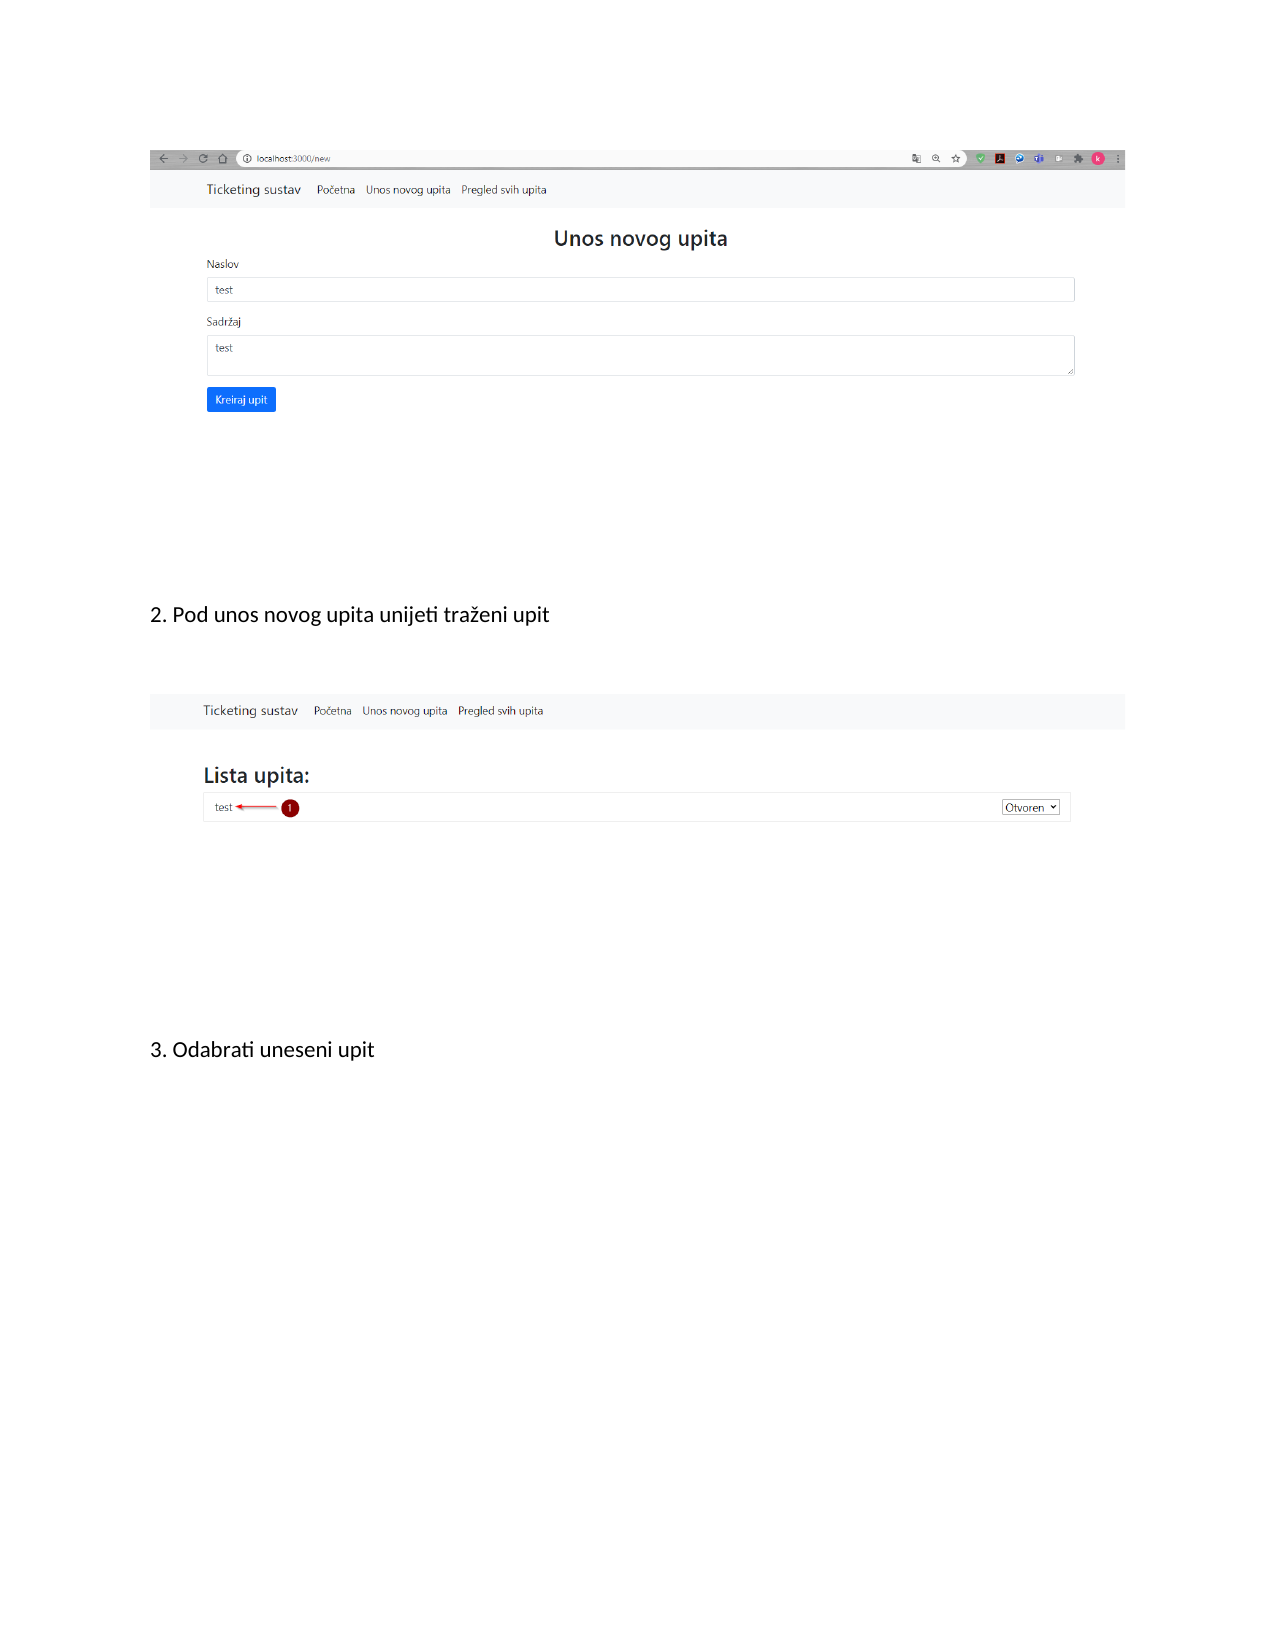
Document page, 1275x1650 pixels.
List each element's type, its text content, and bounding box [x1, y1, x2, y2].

text 2. Pod unos novog upita unijeti traženi upit [150, 601, 1125, 629]
text 3. Odabrati uneseni upit [150, 1035, 1125, 1063]
picture [150, 694, 1125, 1017]
picture [150, 150, 1125, 582]
